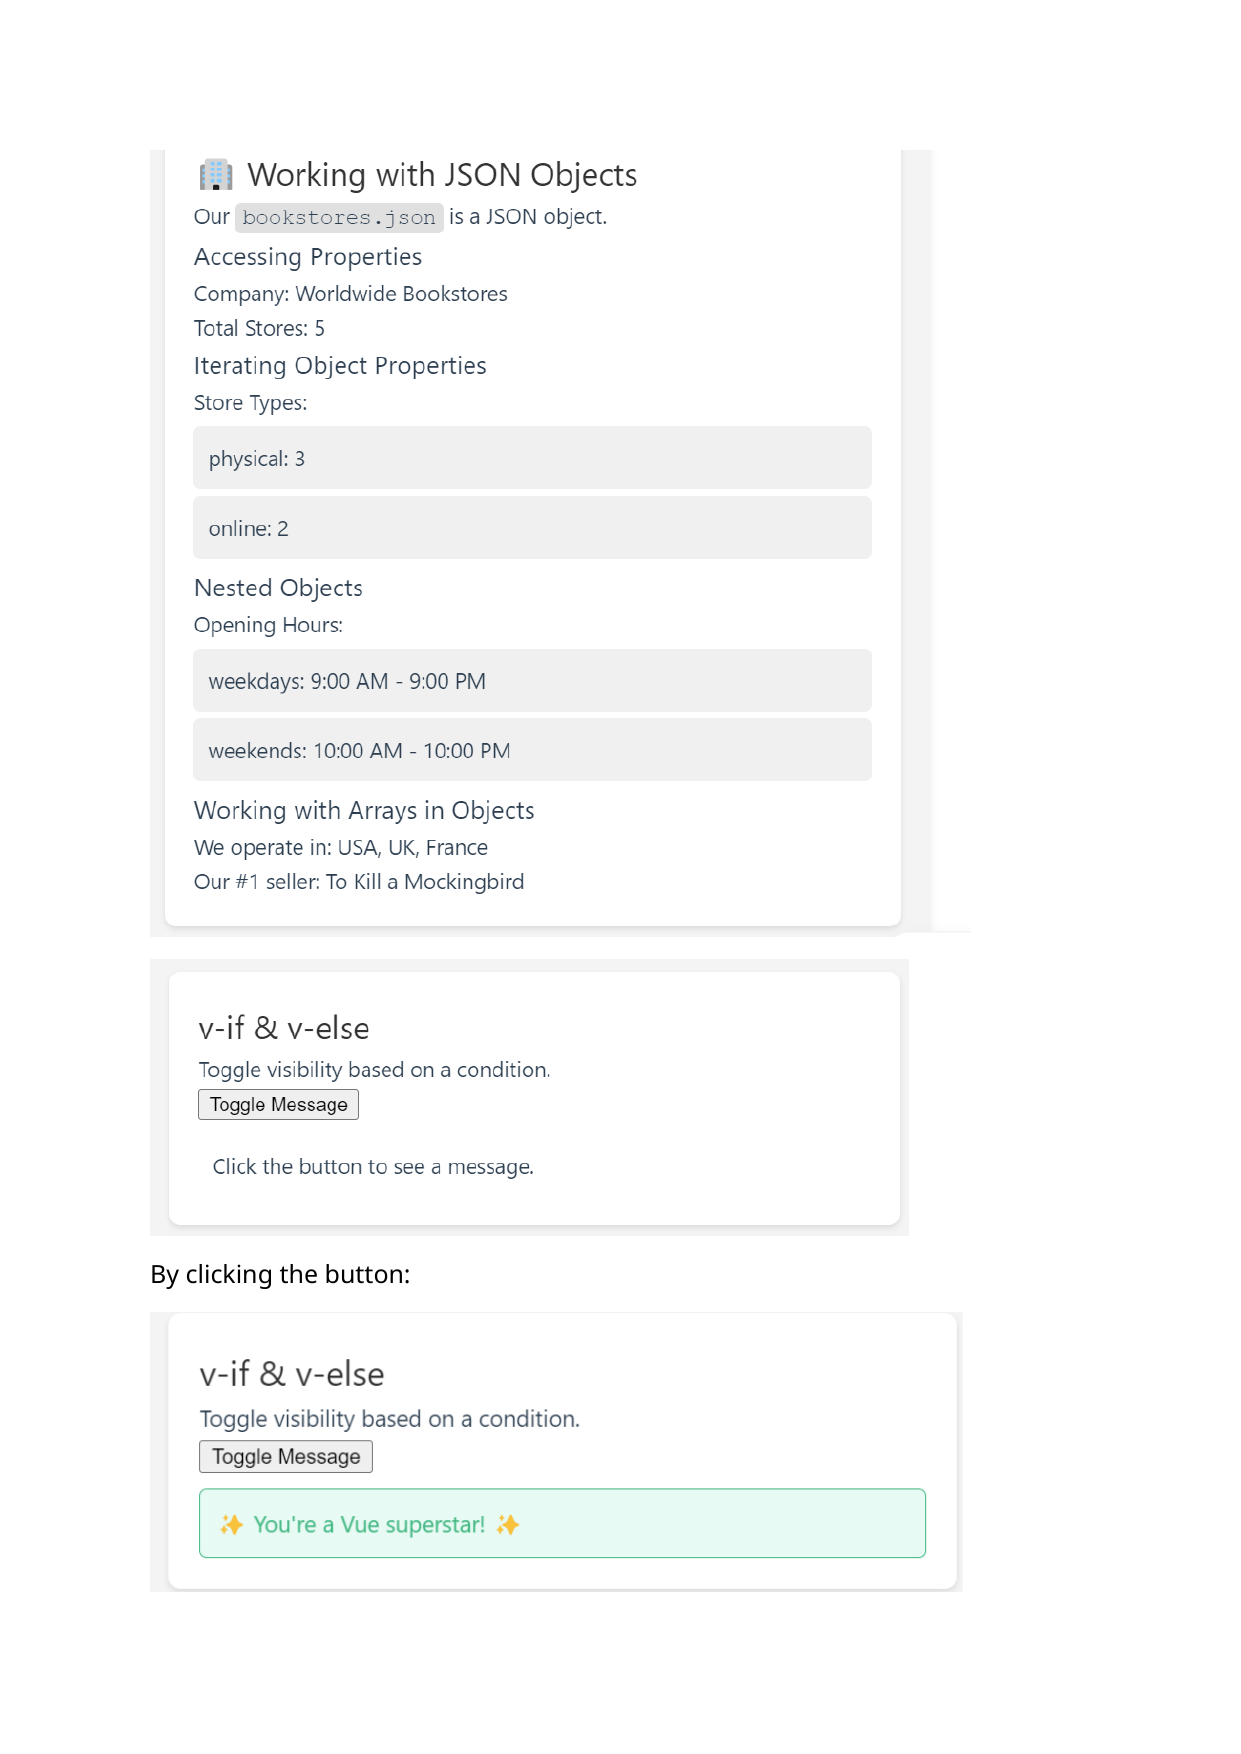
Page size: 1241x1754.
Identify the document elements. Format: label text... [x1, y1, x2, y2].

picture [150, 150, 972, 937]
picture [150, 958, 910, 1236]
picture [150, 1312, 963, 1592]
text By clicking the button: [150, 1257, 1090, 1291]
